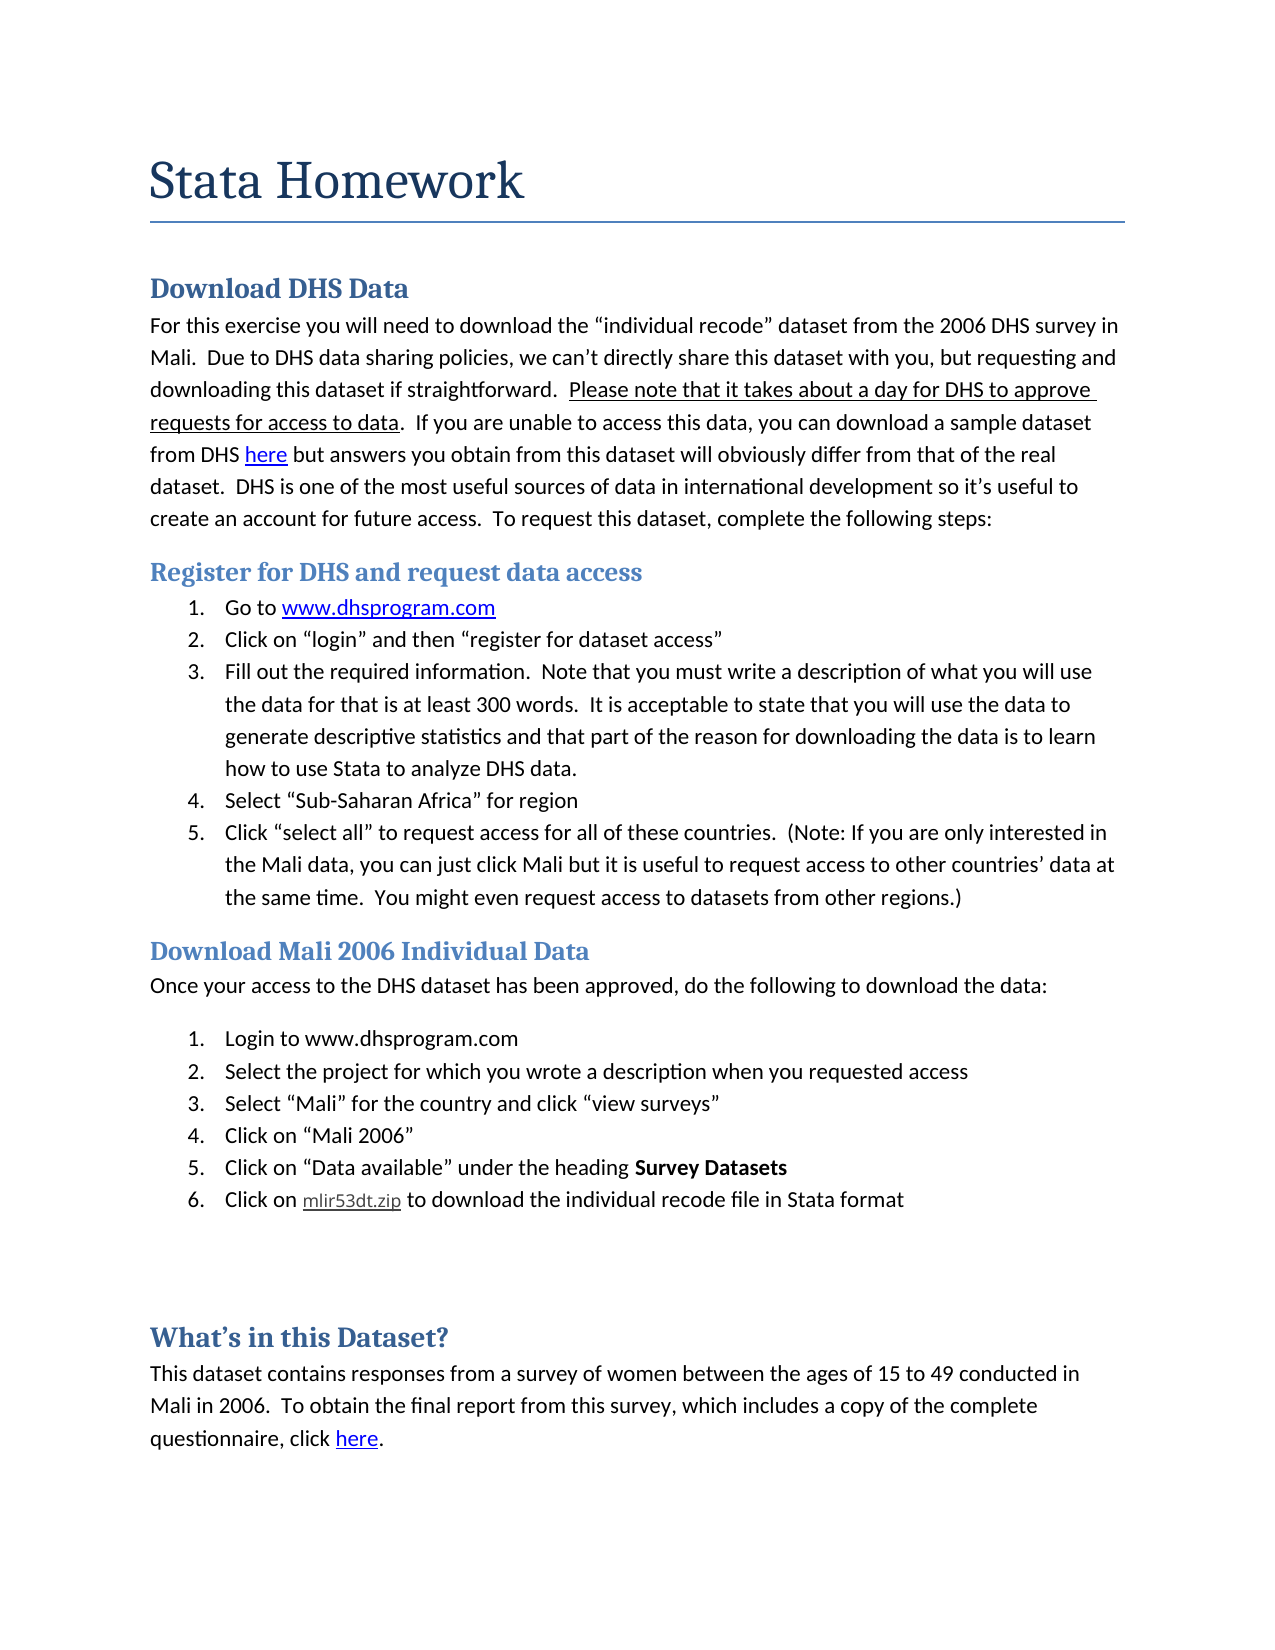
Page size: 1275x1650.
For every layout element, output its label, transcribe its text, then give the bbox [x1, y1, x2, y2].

subtitle Download DHS Data [150, 273, 1125, 306]
subtitle Register for DHS and request data access [150, 557, 1125, 588]
subtitle What’s in this Dataset? [150, 1321, 1125, 1354]
list Click on “login” and then “register for dataset access” [187, 625, 1125, 653]
list Click on “Mali 2006” [187, 1121, 1125, 1149]
list Fill out the required information. Note that you must write a description of what you will use the data for that is at least 300 words. It is acceptable to state that you will use the data to generate descriptive statistics and that part of the reason for downloading the data is to learn how to use Stata to analyze DHS data. [187, 657, 1125, 782]
text For this exercise you will need to download the “individual recode” dataset from the 2006 DHS survey in Mali. Due to DHS data sharing policies, we can’t directly share this dataset with you, but requesting and downloading this dataset if straightforward. Please note that it takes about a day for DHS to approve requests for access to data. If you are unable to access this data, you can download a sample dataset from DHS here but answers you obtain from this dataset will obviously differ from that of the real dataset. DHS is one of the most useful sources of data in international development so it’s useful to create an account for future access. To request this dataset, complete the following steps: [150, 311, 1125, 532]
text This dataset contains responses from a survey of women between the ages of 15 to 49 conducted in Mali in 2006. To obtain the final report from this survey, which includes a copy of the complete questionnaire, click here. [150, 1359, 1125, 1452]
text Once your access to the DHS dataset has been approved, do the following to download the data: [150, 972, 1125, 999]
title Stata Homework [150, 150, 1125, 221]
list Go to www.dhsprogram.com [187, 593, 1125, 621]
list Select the project for which you wrote a description when you requested access [187, 1057, 1125, 1085]
list Login to www.dhsprogram.com [187, 1024, 1125, 1053]
list Select “Mali” for the country and click “view surveys” [187, 1089, 1125, 1117]
list Select “Sub-Saharan Africa” for region [187, 786, 1125, 814]
list Click “select all” to request access for all of these countries. (Note: If you are only interested in the Mali data, you can just click Mali but it is useful to request access to other countries’ data at the same time. You might even request access to datasets from other regions.) [187, 818, 1125, 911]
subtitle Download Mali 2006 Individual Data [150, 936, 1125, 967]
list Click on “Data available” under the heading Survey Datasets [187, 1153, 1125, 1181]
list Click on mlir53dt.zip to download the individual recode file in Stata format [187, 1186, 1125, 1213]
